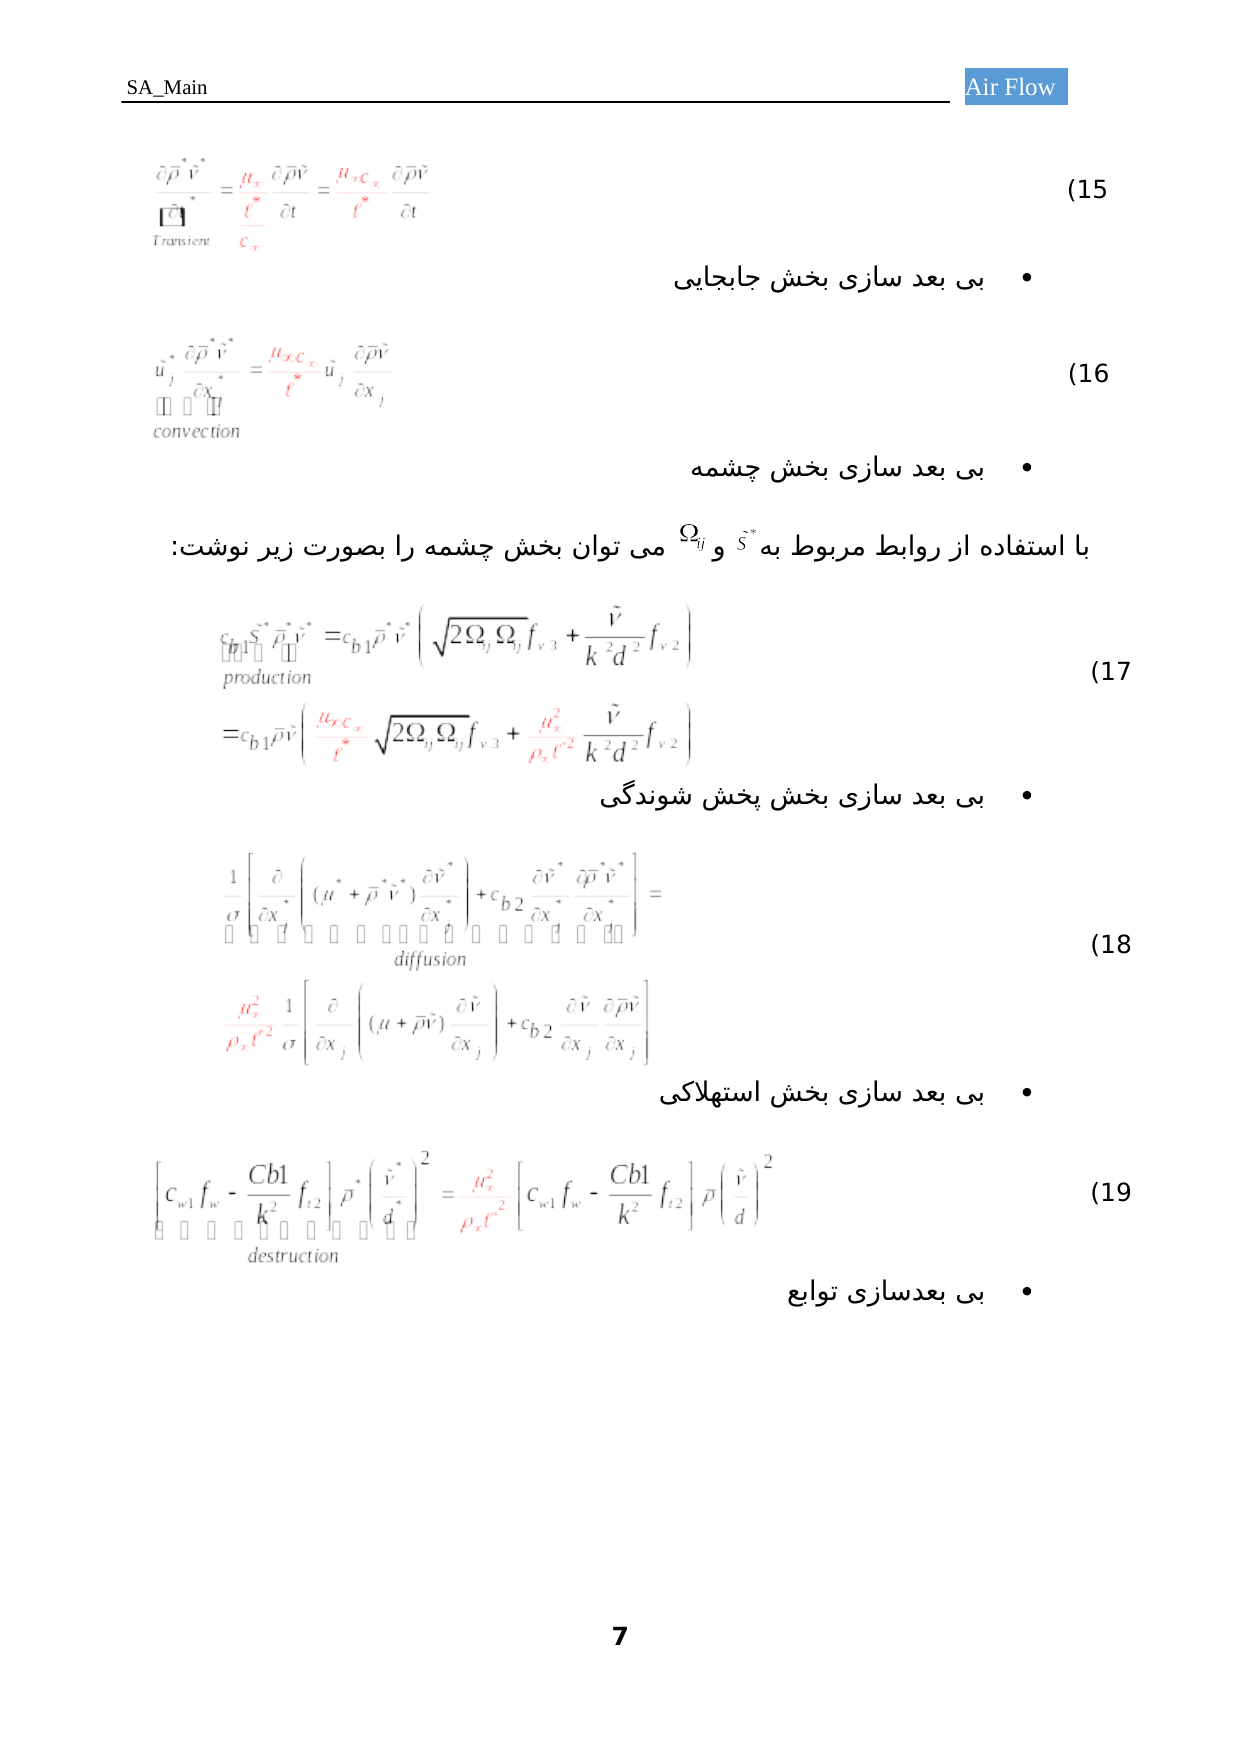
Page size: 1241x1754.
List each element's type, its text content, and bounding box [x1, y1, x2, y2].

table_header [139, 1142, 788, 1273]
table_header [712, 596, 1101, 777]
table_header [608, 150, 1078, 259]
list بی بعد سازی بخش چشمه [150, 451, 1023, 483]
text با استفاده از روابط مربوط به و می توان بخش چشمه را بصورت زیر نوشت: [150, 517, 1090, 562]
table_header [676, 845, 1101, 1074]
table_header [206, 845, 676, 1074]
list بی بعدسازی توابع [150, 1276, 1023, 1307]
list بی بعد سازی بخش استهلاکی [150, 1077, 1023, 1108]
list بی بعد سازی بخش پخش شوندگی [150, 779, 1023, 811]
table_header [206, 596, 712, 777]
table_header [139, 150, 608, 259]
table_header [139, 327, 623, 449]
list بی بعد سازی بخش جابجایی [150, 262, 1023, 293]
table_header [623, 327, 1079, 449]
table_header [788, 1142, 1101, 1273]
